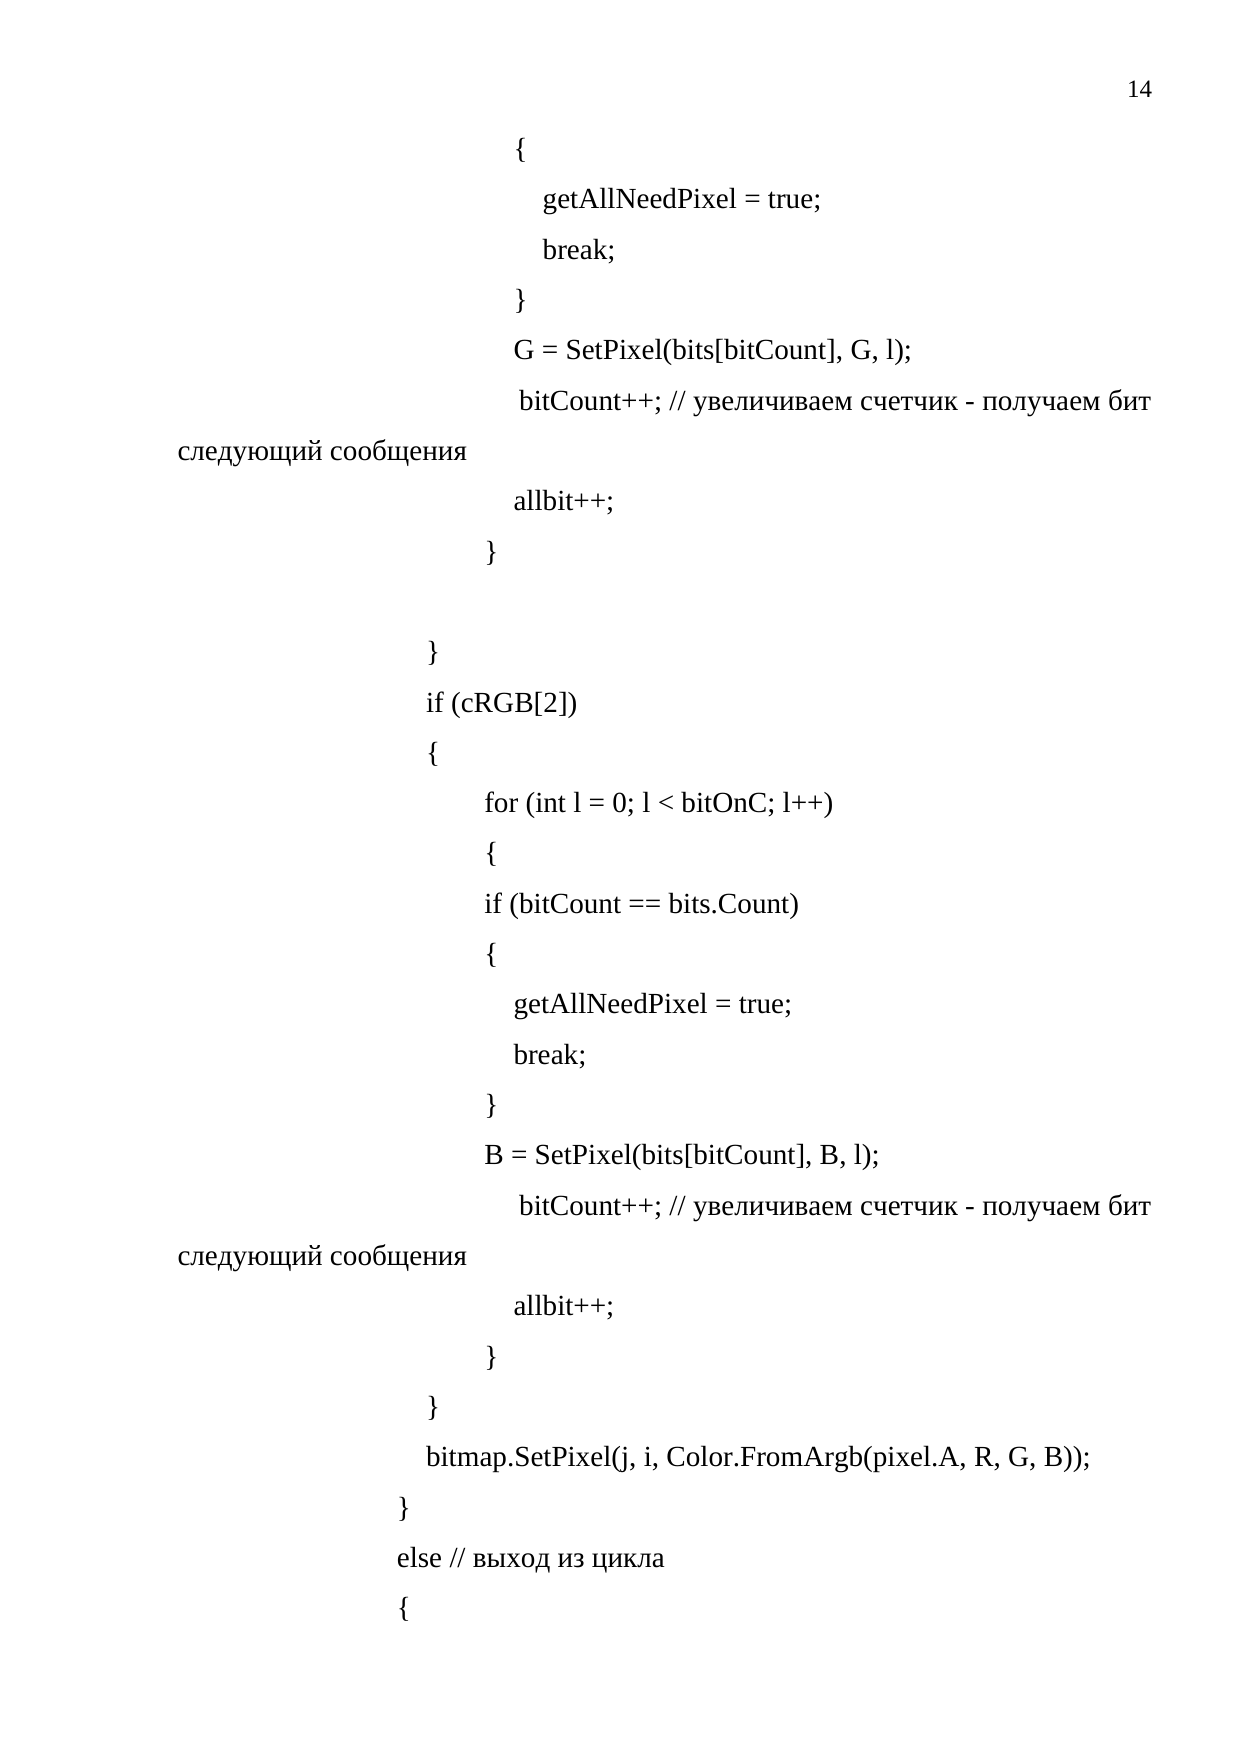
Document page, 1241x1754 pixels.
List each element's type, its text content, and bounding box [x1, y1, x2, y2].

text } [177, 1339, 1152, 1372]
text bitCount++; // увеличиваем счетчик - получаем бит следующий сообщения [177, 383, 1152, 467]
text bitmap.SetPixel(j, i, Color.FromArgb(pixel.A, R, G, B)); [177, 1439, 1152, 1473]
text } [177, 1490, 1152, 1523]
text G = SetPixel(bits[bitCount], G, l); [177, 332, 1152, 366]
text { [177, 1590, 1152, 1624]
text B = SetPixel(bits[bitCount], B, l); [177, 1137, 1152, 1171]
text getAllNeedPixel = true; [177, 987, 1152, 1020]
text bitCount++; // увеличиваем счетчик - получаем бит следующий сообщения [177, 1188, 1152, 1272]
text allbit++; [177, 1288, 1152, 1322]
text for (int l = 0; l < bitOnC; l++) [177, 785, 1152, 819]
text getAllNeedPixel = true; [177, 182, 1152, 215]
text if (cRGB[2]) [177, 685, 1152, 718]
text break; [177, 1037, 1152, 1070]
text } [177, 534, 1152, 567]
text { [177, 936, 1152, 970]
text { [177, 131, 1152, 165]
text allbit++; [177, 483, 1152, 517]
text } [177, 1087, 1152, 1121]
text } [177, 282, 1152, 316]
text } [177, 634, 1152, 668]
text { [177, 836, 1152, 869]
text { [177, 735, 1152, 768]
text break; [177, 232, 1152, 265]
text if (bitCount == bits.Count) [177, 886, 1152, 919]
text else // выход из цикла [177, 1540, 1152, 1573]
text } [177, 1389, 1152, 1423]
